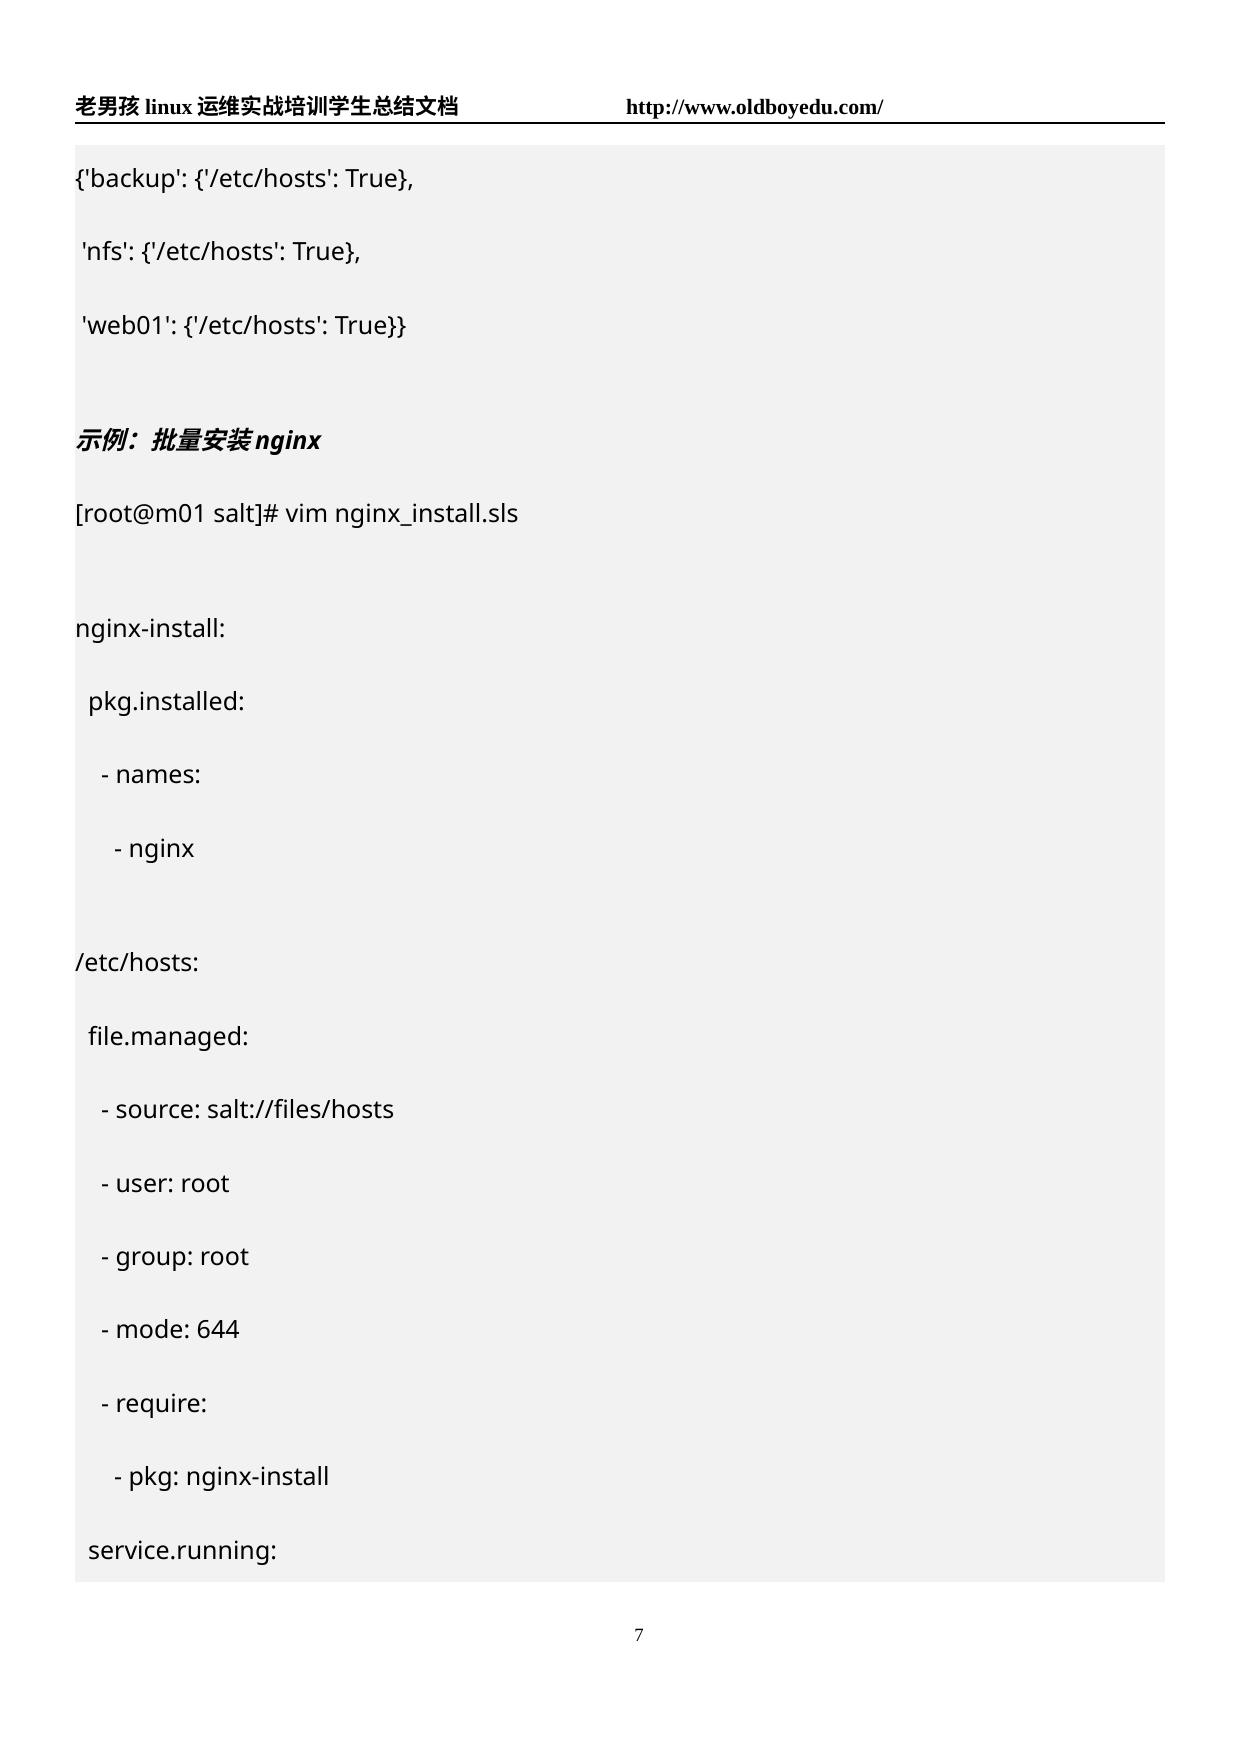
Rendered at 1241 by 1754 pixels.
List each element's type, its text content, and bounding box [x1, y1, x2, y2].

text - names: [75, 742, 1165, 807]
text nginx-install: [75, 595, 1165, 660]
text 示例：批量安装nginx [75, 406, 1165, 471]
text - user: root [75, 1150, 1165, 1215]
text [root@m01 salt]# vim nginx_install.sls [75, 481, 1165, 546]
text - source: salt://files/hosts [75, 1076, 1165, 1141]
text file.managed: [75, 1003, 1165, 1068]
text pkg.installed: [75, 668, 1165, 733]
text - group: root [75, 1223, 1165, 1288]
text - nginx [75, 815, 1165, 880]
text 'nfs': {'/etc/hosts': True}, [75, 219, 1165, 284]
text /etc/hosts: [75, 929, 1165, 994]
text - pkg: nginx-install [75, 1444, 1165, 1509]
text service.running: [75, 1517, 1165, 1582]
text - require: [75, 1370, 1165, 1435]
text {'backup': {'/etc/hosts': True}, [75, 145, 1165, 210]
text 'web01': {'/etc/hosts': True}} [75, 292, 1165, 357]
text - mode: 644 [75, 1297, 1165, 1362]
